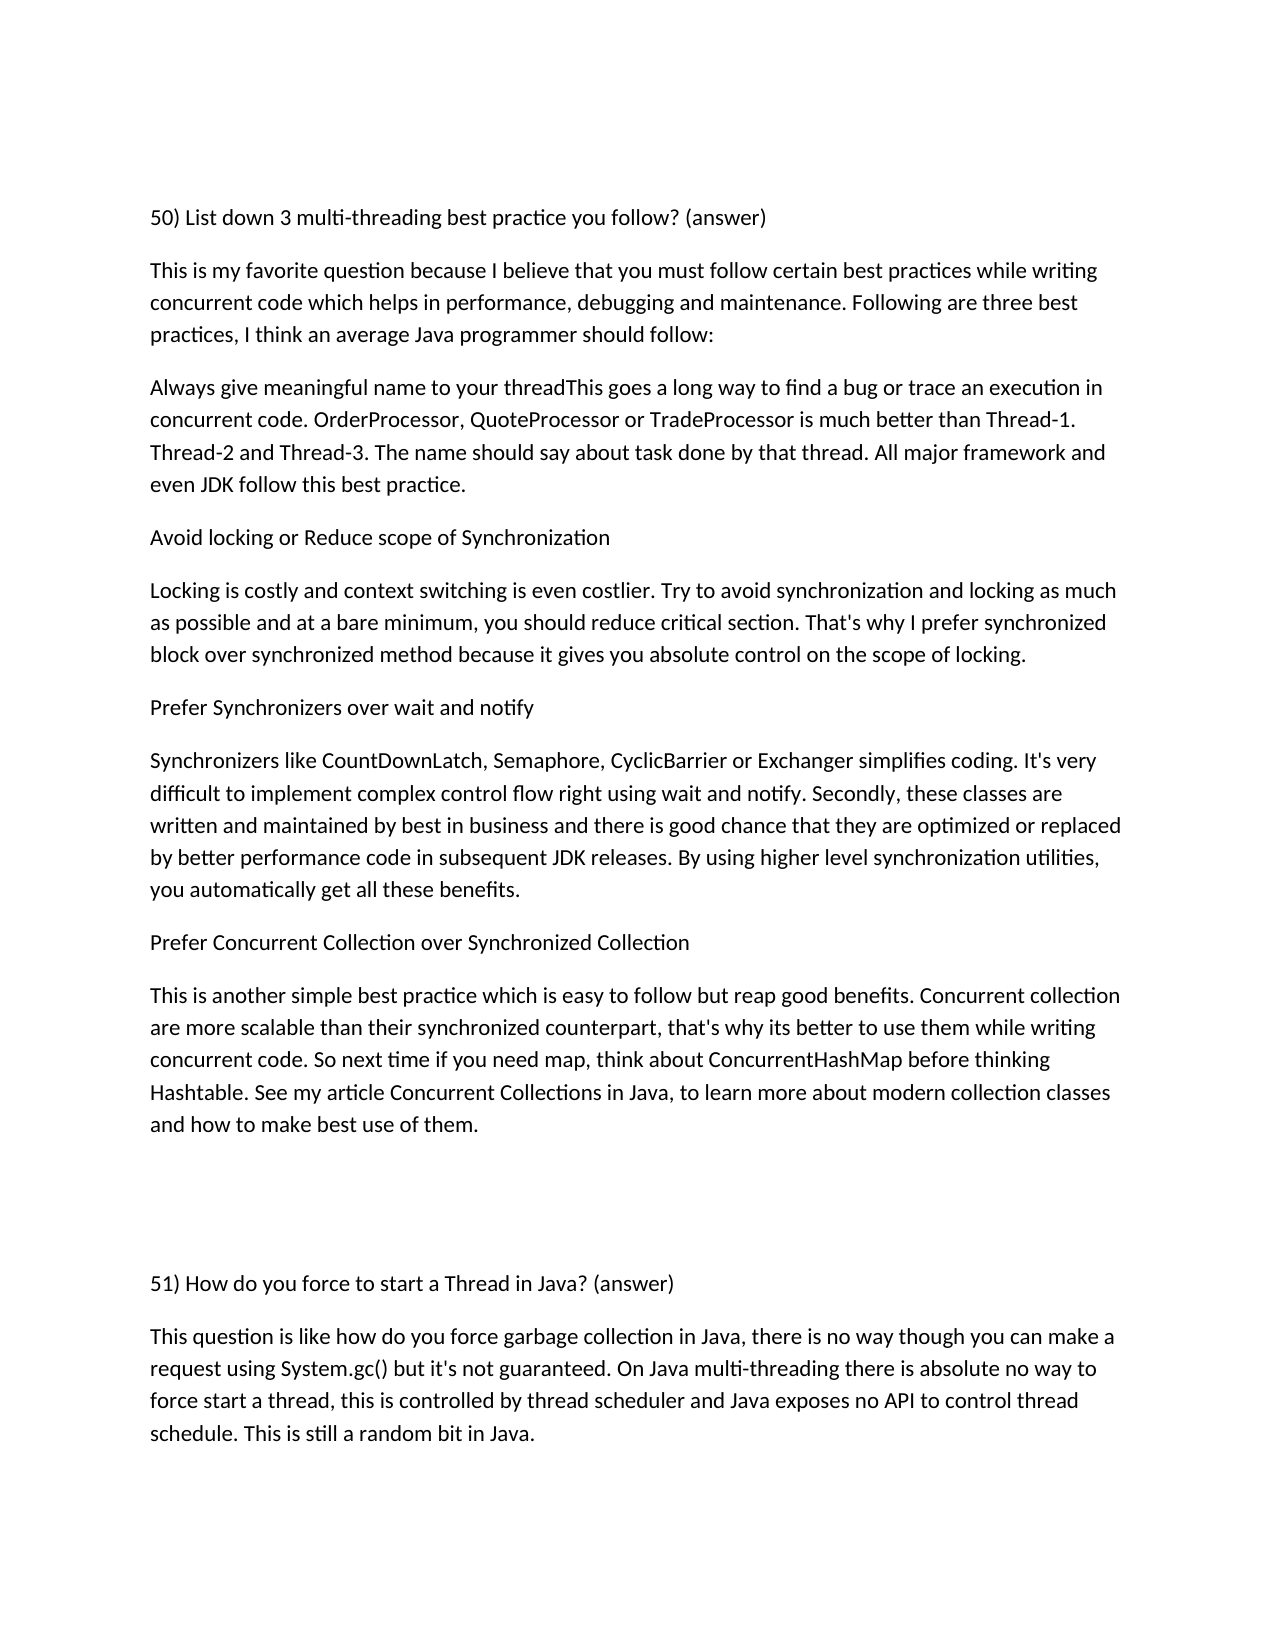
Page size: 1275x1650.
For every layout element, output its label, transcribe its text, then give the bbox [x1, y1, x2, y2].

text This question is like how do you force garbage collection in Java, there is no way though you can make a request using System.gc() but it's not guaranteed. On Java multi-threading there is absolute no way to force start a thread, this is controlled by thread scheduler and Java exposes no API to control thread schedule. This is still a random bit in Java. [150, 1322, 1125, 1447]
text Locking is costly and context switching is even costlier. Try to avoid synchronization and locking as much as possible and at a bare minimum, you should reduce critical section. That's why I prefer synchronized block over synchronized method because it gives you absolute control on the scope of locking. [150, 576, 1125, 668]
text Synchronizers like CountDownLatch, Semaphore, CyclicBarrier or Exchanger simplifies coding. It's very difficult to implement complex control flow right using wait and notify. Secondly, these classes are written and maintained by best in business and there is good chance that they are optimized or replaced by better performance code in subsequent JDK releases. By using higher level synchronization utilities, you automatically get all these benefits. [150, 746, 1125, 903]
text 50) List down 3 multi-threading best practice you follow? (answer) [150, 203, 1125, 231]
text 51) How do you force to start a Thread in Java? (answer) [150, 1269, 1125, 1297]
text Avoid locking or Reduce scope of Synchronization [150, 523, 1125, 551]
text Prefer Synchronizers over wait and notify [150, 693, 1125, 721]
text This is my favorite question because I believe that you must follow certain best practices while writing concurrent code which helps in performance, debugging and maintenance. Following are three best practices, I think an average Java programmer should follow: [150, 256, 1125, 348]
text Always give meaningful name to your threadThis goes a long way to find a bug or trace an execution in concurrent code. OrderProcessor, QuoteProcessor or TradeProcessor is much better than Thread-1. Thread-2 and Thread-3. The name should say about task done by that thread. All major framework and even JDK follow this best practice. [150, 373, 1125, 498]
text Prefer Concurrent Collection over Synchronized Collection [150, 928, 1125, 956]
text This is another simple best practice which is easy to follow but reap good benefits. Concurrent collection are more scalable than their synchronized counterpart, that's why its better to use them while writing concurrent code. So next time if you need map, think about ConcurrentHashMap before thinking Hashtable. See my article Concurrent Collections in Java, to learn more about modern collection classes and how to make best use of them. [150, 981, 1125, 1138]
